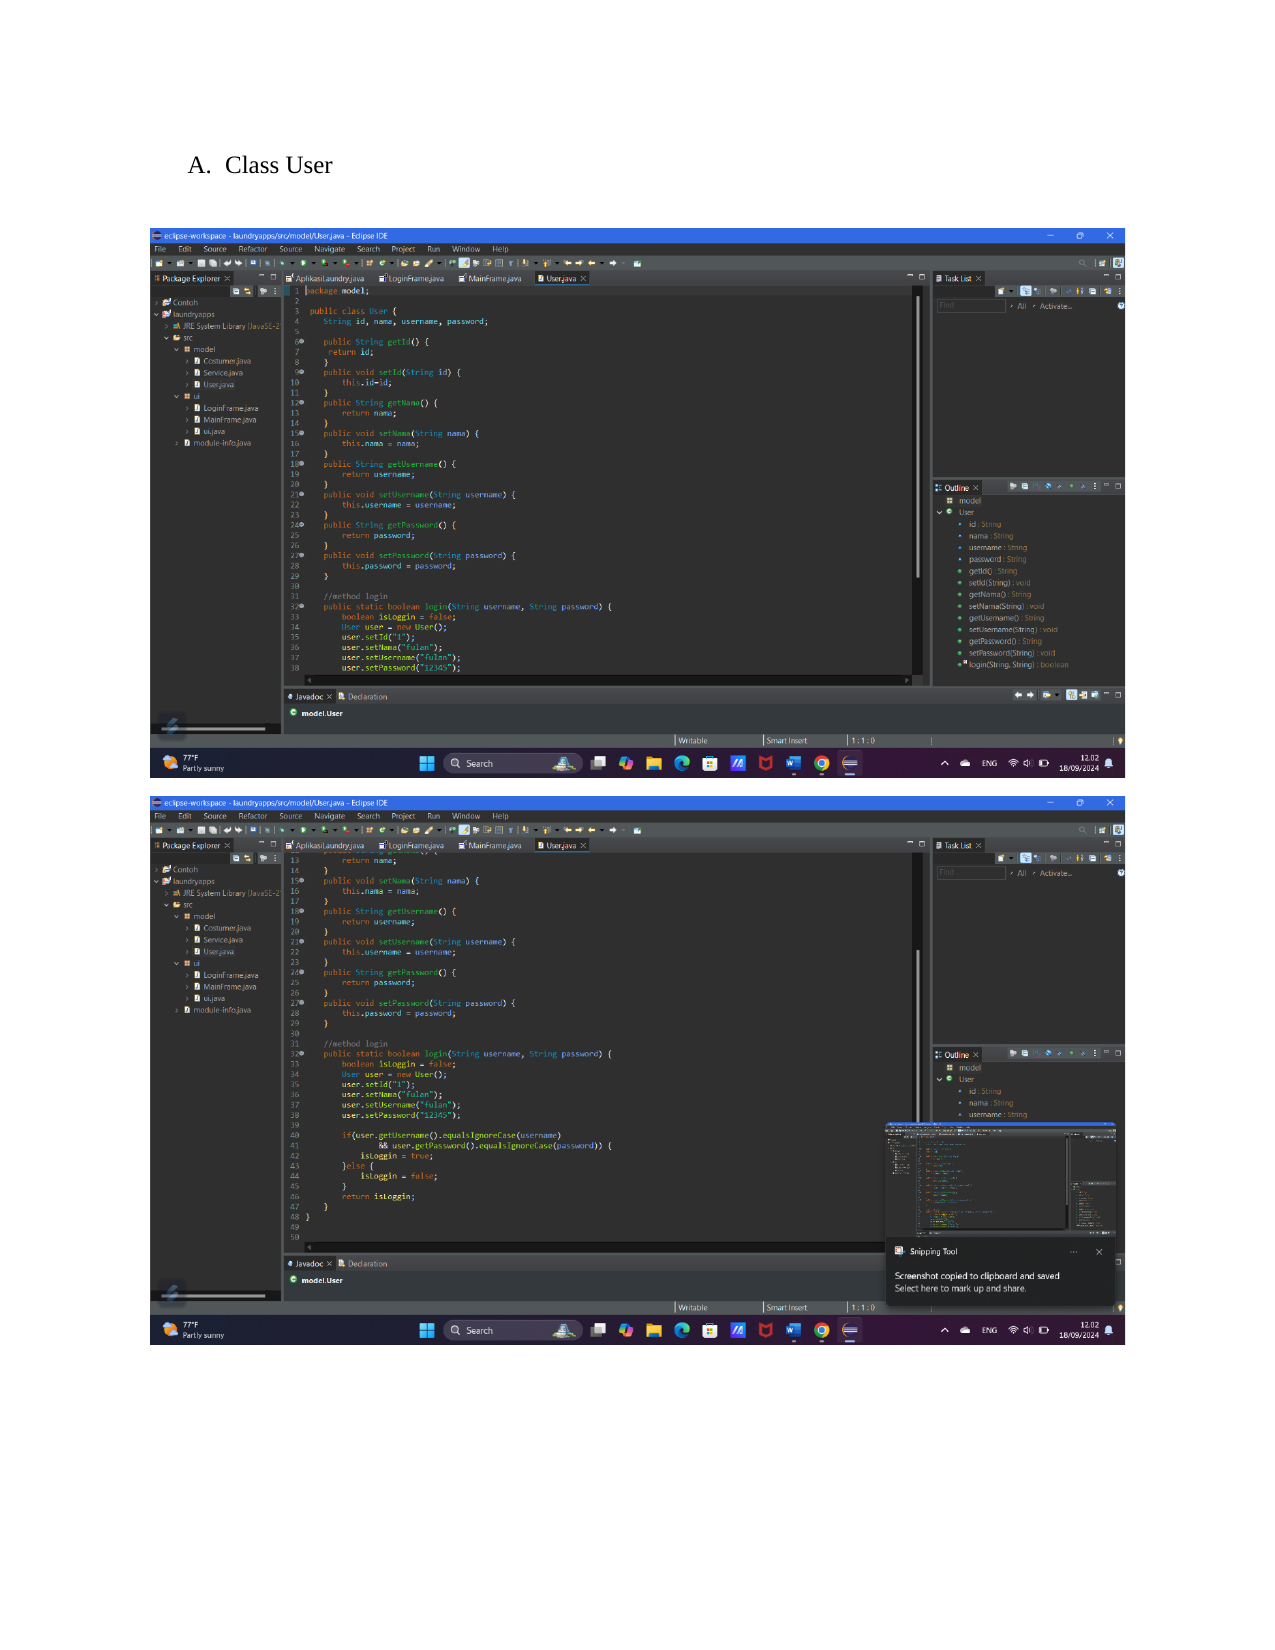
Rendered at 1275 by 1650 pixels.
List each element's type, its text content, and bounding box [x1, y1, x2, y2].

picture [150, 228, 1125, 778]
list Class User [187, 150, 1125, 179]
picture [150, 796, 1125, 1345]
